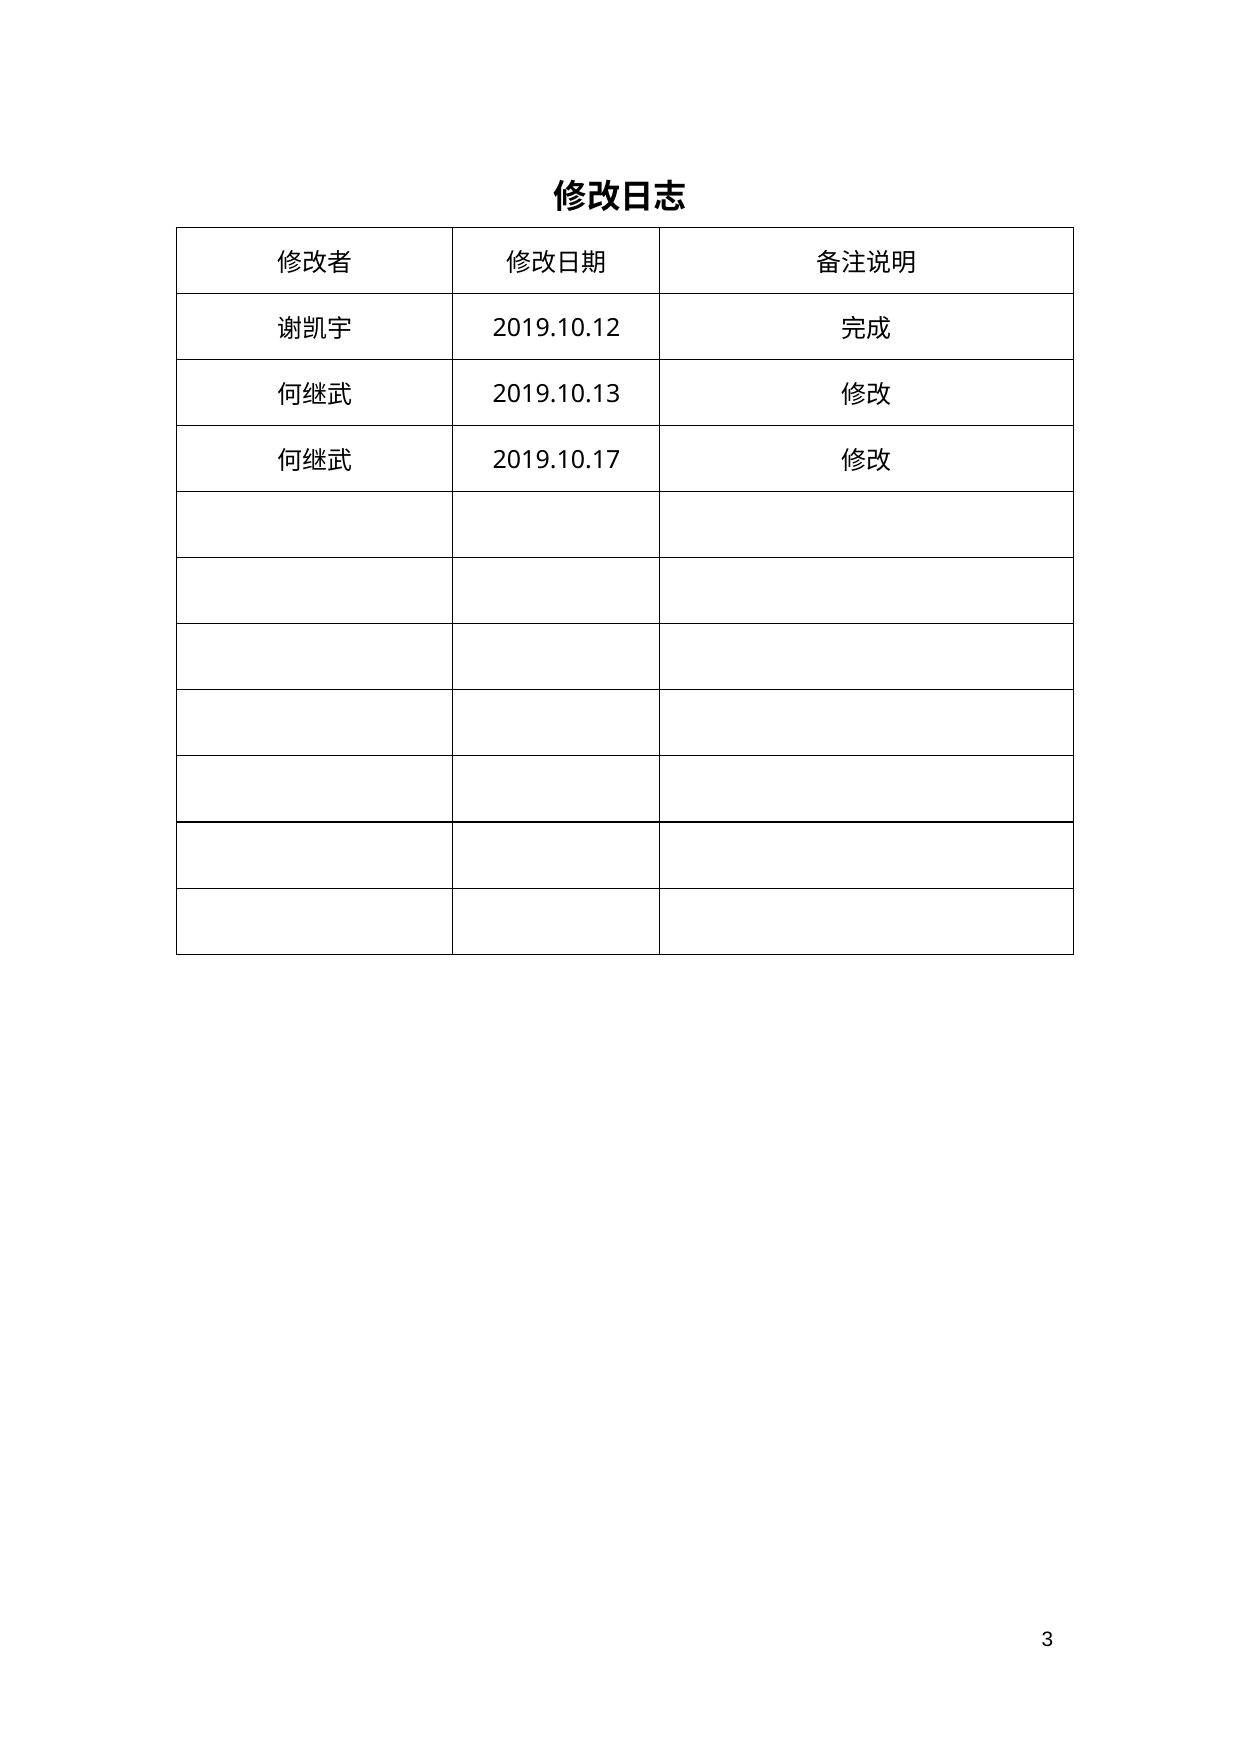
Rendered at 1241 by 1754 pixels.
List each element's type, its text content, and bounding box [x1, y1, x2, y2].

table_header 修改者 [177, 228, 452, 293]
table_cell [660, 823, 1073, 887]
table_cell [453, 558, 659, 623]
table_cell [453, 823, 659, 887]
table_cell [660, 624, 1073, 689]
table_cell [453, 690, 659, 755]
table_cell [177, 889, 452, 953]
table_cell [177, 690, 452, 755]
table_cell 何继武 [177, 426, 452, 491]
text 修改日志 [187, 162, 1053, 227]
table_cell [453, 624, 659, 689]
table_cell [177, 492, 452, 557]
table_header 备注说明 [660, 228, 1073, 293]
table_cell [660, 558, 1073, 623]
table_cell 修改 [660, 426, 1073, 491]
table_cell [660, 889, 1073, 953]
table_cell 2019.10.17 [453, 426, 659, 491]
table_cell [177, 756, 452, 821]
table_cell 何继武 [177, 360, 452, 425]
table_cell 谢凯宇 [177, 294, 452, 359]
table_cell 2019.10.13 [453, 360, 659, 425]
table_cell [177, 558, 452, 623]
table_cell 2019.10.12 [453, 294, 659, 359]
table_cell [453, 492, 659, 557]
table_cell [660, 756, 1073, 821]
table_cell 完成 [660, 294, 1073, 359]
table_cell [660, 690, 1073, 755]
table_cell [453, 756, 659, 821]
table_header 修改日期 [453, 228, 659, 293]
table_cell [453, 889, 659, 953]
table_cell 修改 [660, 360, 1073, 425]
table_cell [177, 624, 452, 689]
table_cell [660, 492, 1073, 557]
table_cell [177, 823, 452, 887]
